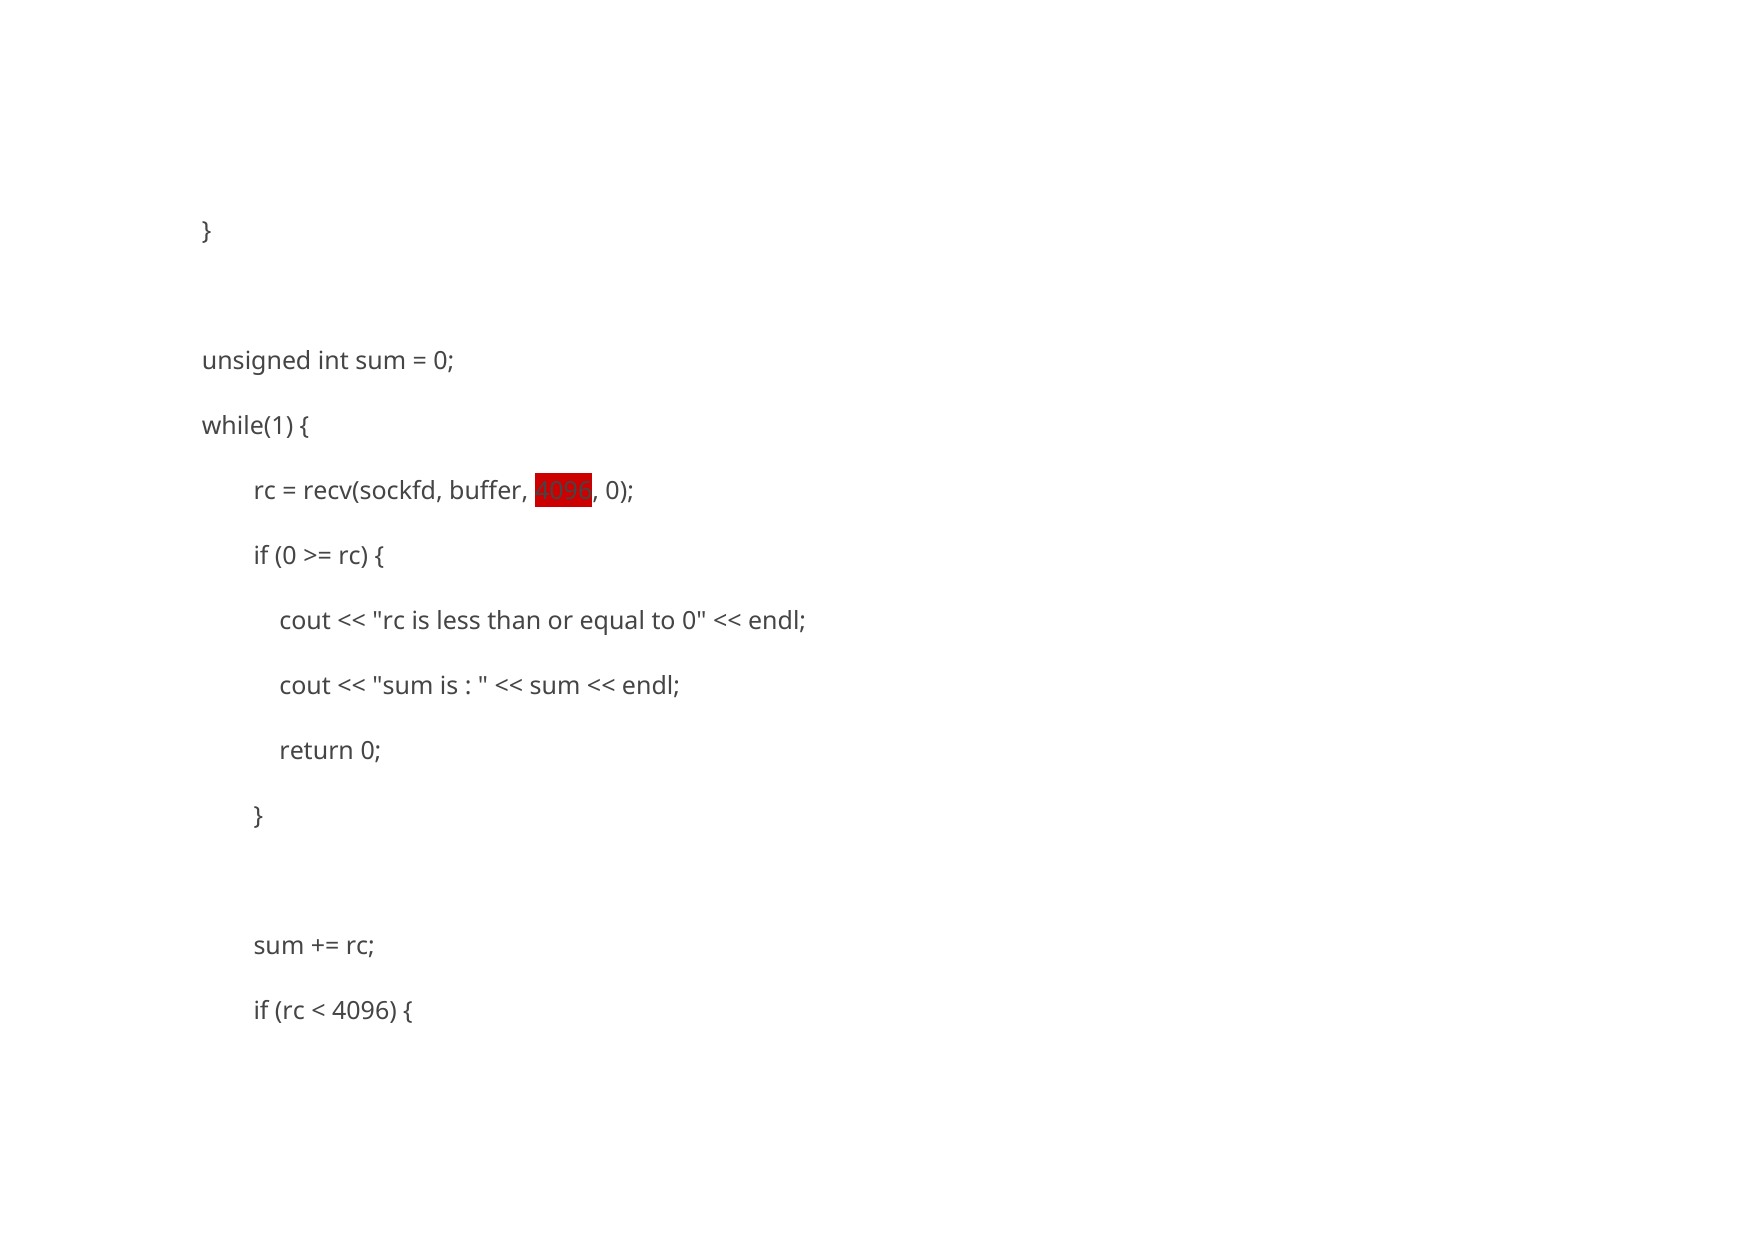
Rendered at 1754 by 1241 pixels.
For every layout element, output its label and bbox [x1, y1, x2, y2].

text [150, 198, 1604, 1043]
